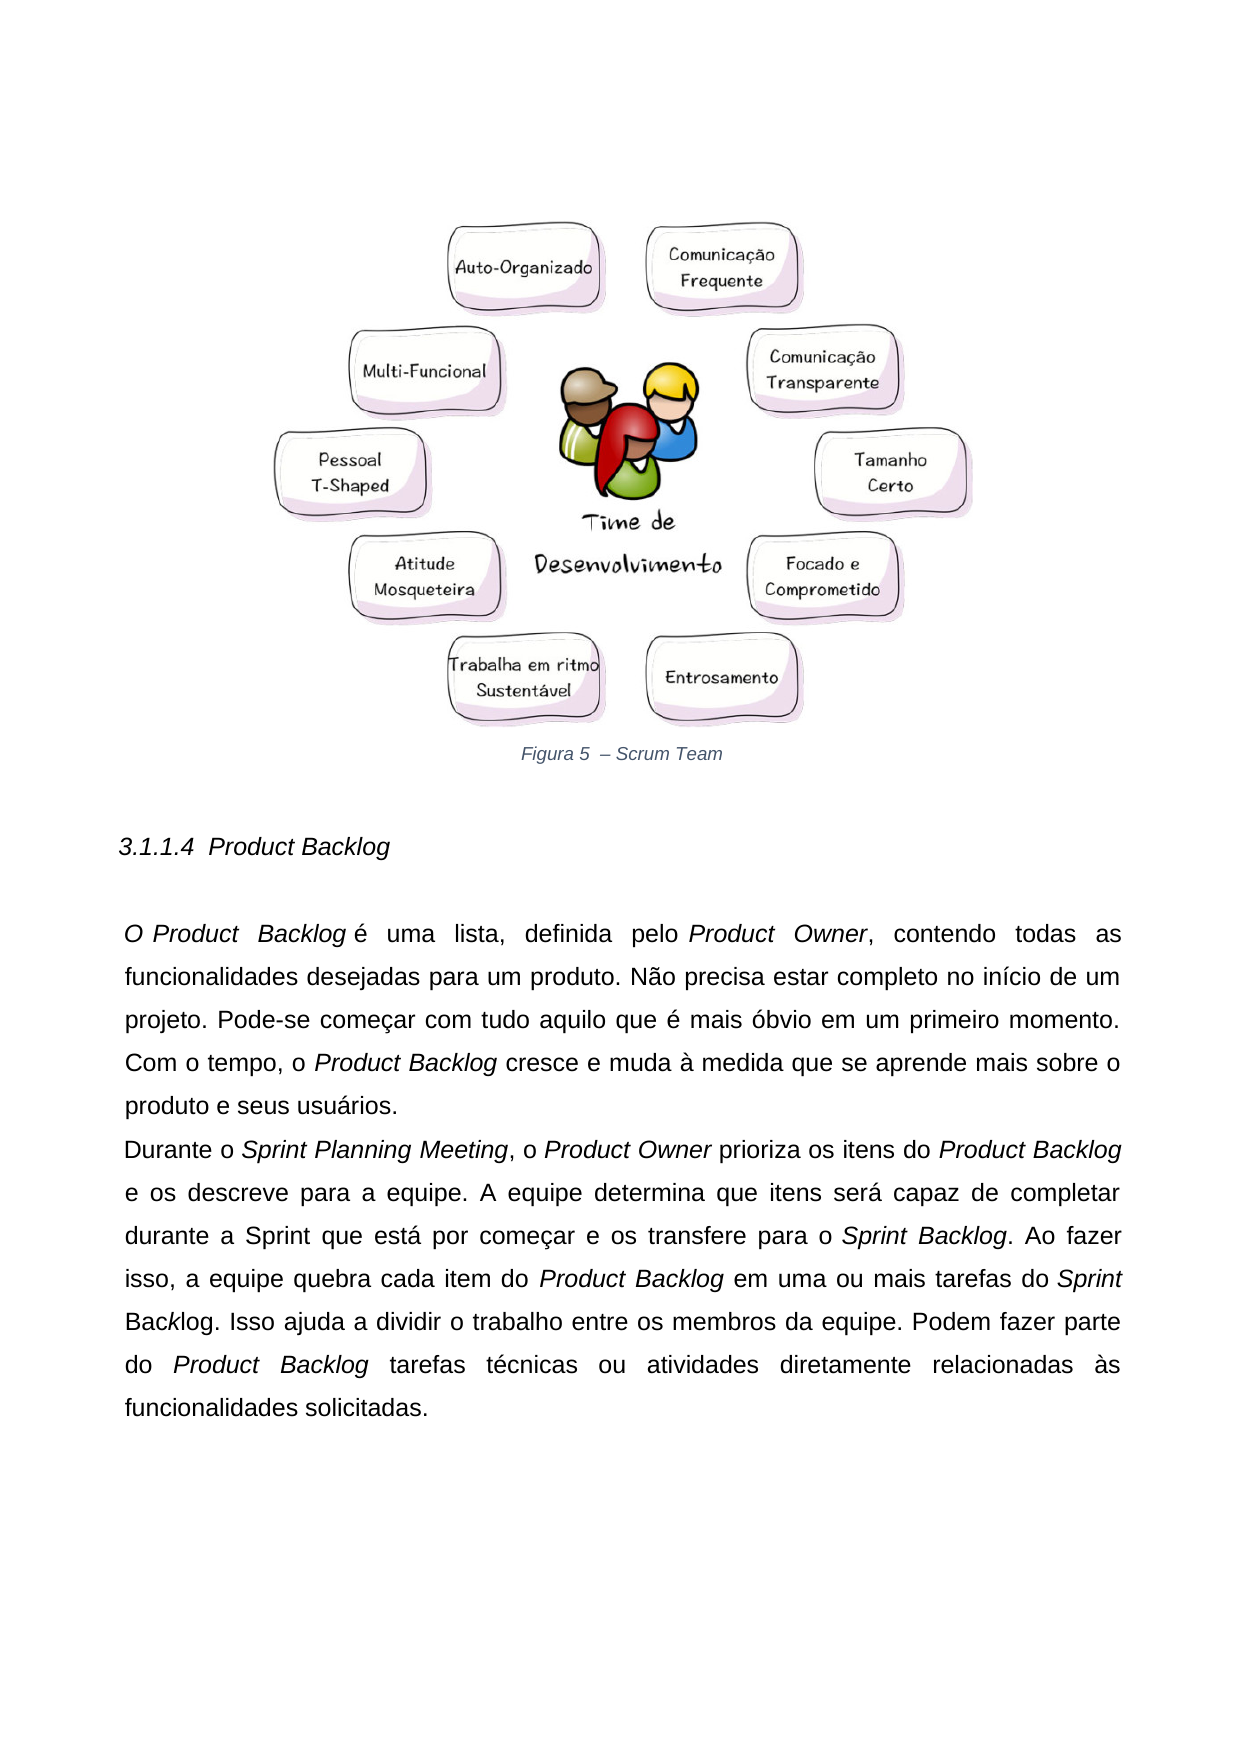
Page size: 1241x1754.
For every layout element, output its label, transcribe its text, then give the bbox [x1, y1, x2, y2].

picture [272, 220, 973, 728]
text Figura 5 – Scrum Team [123, 742, 1122, 764]
text Durante o Sprint Planning Meeting, o Product Owner prioriza os itens do Product Backlog e os descreve para a equipe. A equipe determina que itens será capaz de completar durante a Sprint que está por começar e os transfere para o Sprint Backlog. Ao fazer isso, a equipe quebra cada item do Product Backlog em uma ou mais tarefas do Sprint Backlog. Isso ajuda a dividir o trabalho entre os membros da equipe. Podem fazer parte do Product Backlog tarefas técnicas ou atividades diretamente relacionadas às funcionalidades solicitadas. [123, 1135, 1122, 1422]
text O Product Backlog é uma lista, definida pelo Product Owner, contendo todas as funcionalidades desejadas para um produto. Não precisa estar completo no início de um projeto. Pode-se começar com tudo aquilo que é mais óbvio em um primeiro momento. Com o tempo, o Product Backlog cresce e muda à medida que se aprende mais sobre o produto e seus usuários. [123, 919, 1122, 1120]
subtitle Product Backlog [118, 832, 1122, 861]
